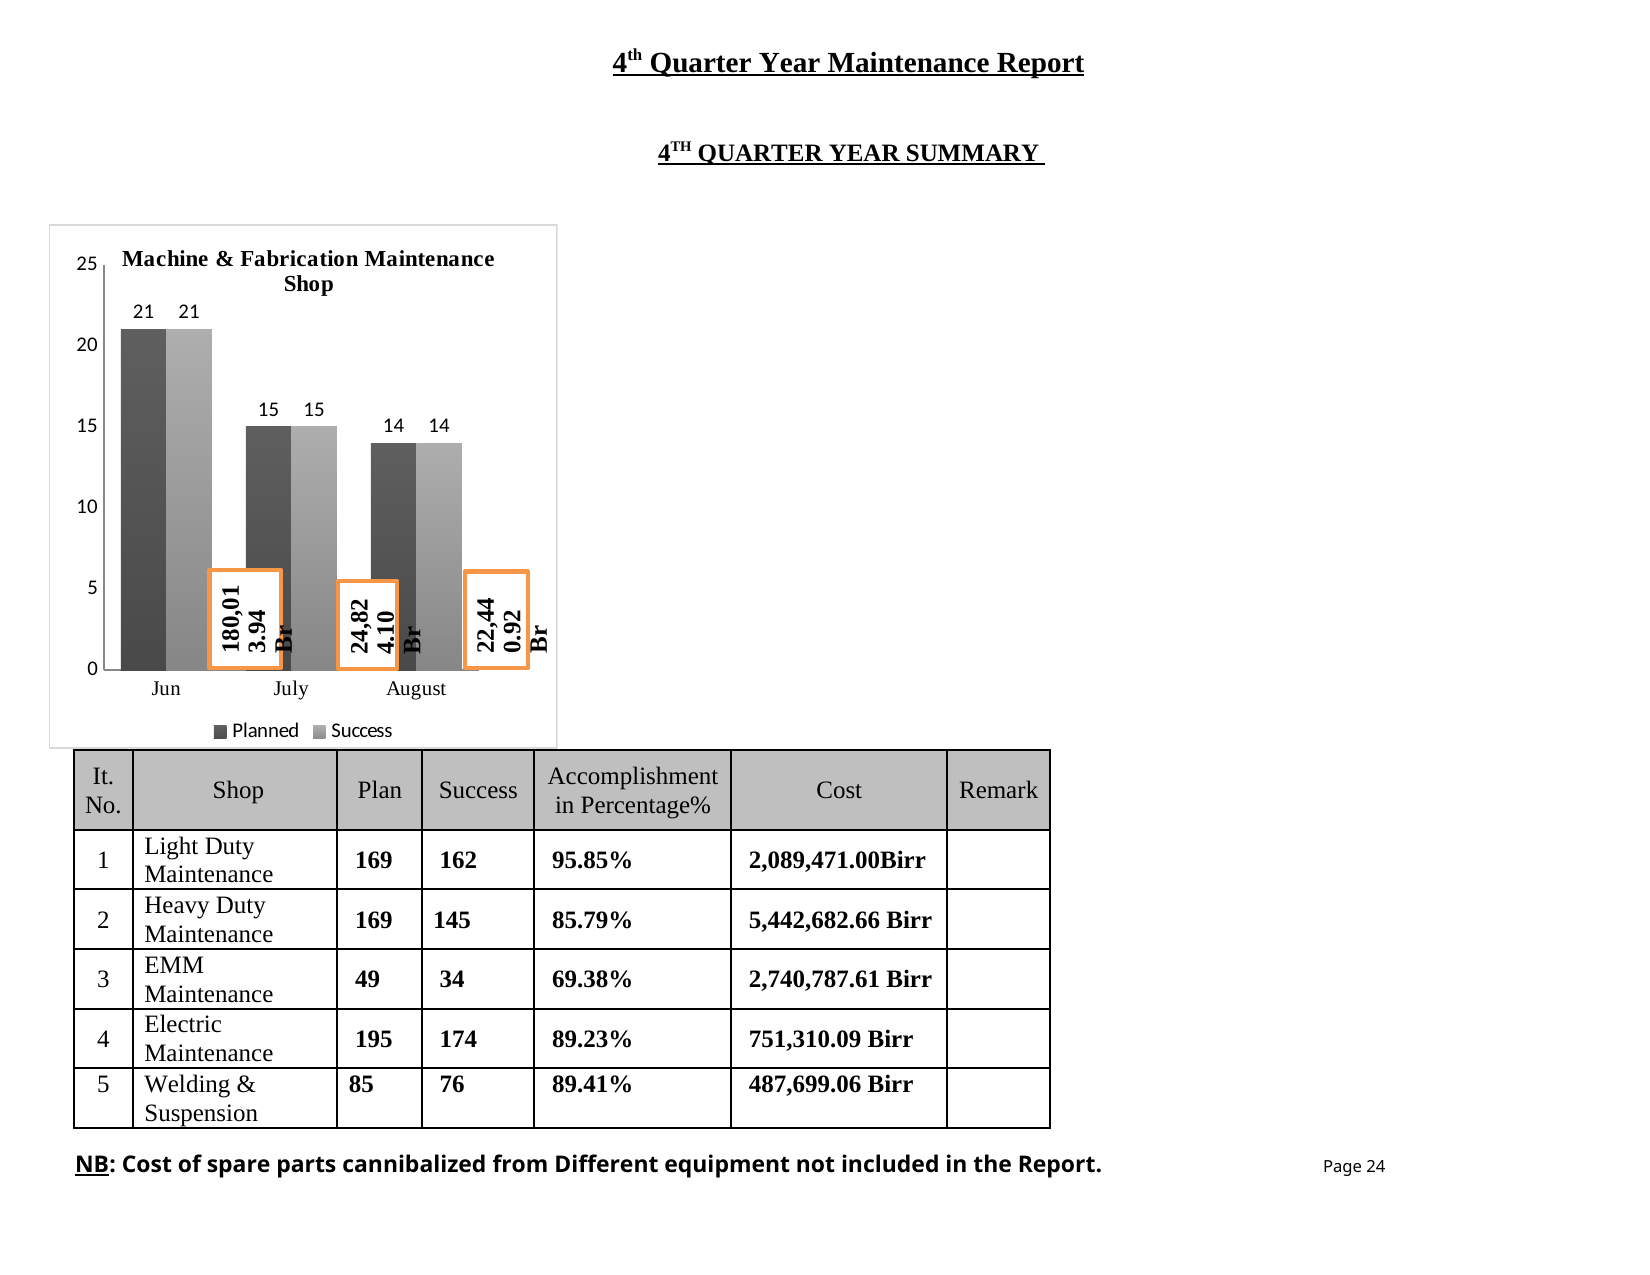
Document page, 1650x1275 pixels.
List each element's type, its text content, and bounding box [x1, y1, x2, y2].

table_cell 3 [75, 950, 132, 1007]
table_cell 2,089,471.00Birr [732, 831, 946, 888]
table_header Accomplishment in Percentage% [535, 751, 730, 829]
table_cell 95.85% [535, 831, 730, 888]
table_cell 5 [75, 1069, 132, 1127]
table_cell [948, 890, 1049, 948]
table_cell 85 [338, 1069, 421, 1127]
table_header Success [423, 751, 533, 829]
table_cell 487,699.06 Birr [732, 1069, 946, 1127]
table_cell 5,442,682.66 Birr [732, 890, 946, 948]
table_cell Light Duty Maintenance [134, 831, 336, 888]
table_cell 76 [423, 1069, 533, 1127]
table_header Remark [948, 751, 1049, 829]
text 4th Quarter Year Summary [75, 138, 1622, 167]
table_cell Electric Maintenance [134, 1010, 336, 1067]
table_cell 195 [338, 1010, 421, 1067]
table_cell [948, 950, 1049, 1007]
table_cell 169 [338, 890, 421, 948]
table_cell 49 [338, 950, 421, 1007]
table_cell 89.23% [535, 1010, 730, 1067]
table_header It. No. [75, 751, 132, 829]
table_cell 174 [423, 1010, 533, 1067]
table_cell 145 [423, 890, 533, 948]
table_header Plan [338, 751, 421, 829]
table_cell 169 [338, 831, 421, 888]
table_cell 1 [75, 831, 132, 888]
table_cell 34 [423, 950, 533, 1007]
table_cell [948, 1069, 1049, 1127]
table_cell 162 [423, 831, 533, 888]
table_cell EMM Maintenance [134, 950, 336, 1007]
table_cell 69.38% [535, 950, 730, 1007]
table_header Shop [134, 751, 336, 829]
table_cell 4 [75, 1010, 132, 1067]
table_header Cost [732, 751, 946, 829]
table_cell 2 [75, 890, 132, 948]
table_cell 751,310.09 Birr [732, 1010, 946, 1067]
table_cell 85.79% [535, 890, 730, 948]
table_cell Heavy Duty Maintenance [134, 890, 336, 948]
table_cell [134, 1069, 336, 1127]
table_cell 2,740,787.61 Birr [732, 950, 946, 1007]
table_cell 89.41% [535, 1069, 730, 1127]
table_cell [948, 831, 1049, 888]
table_cell [948, 1010, 1049, 1067]
